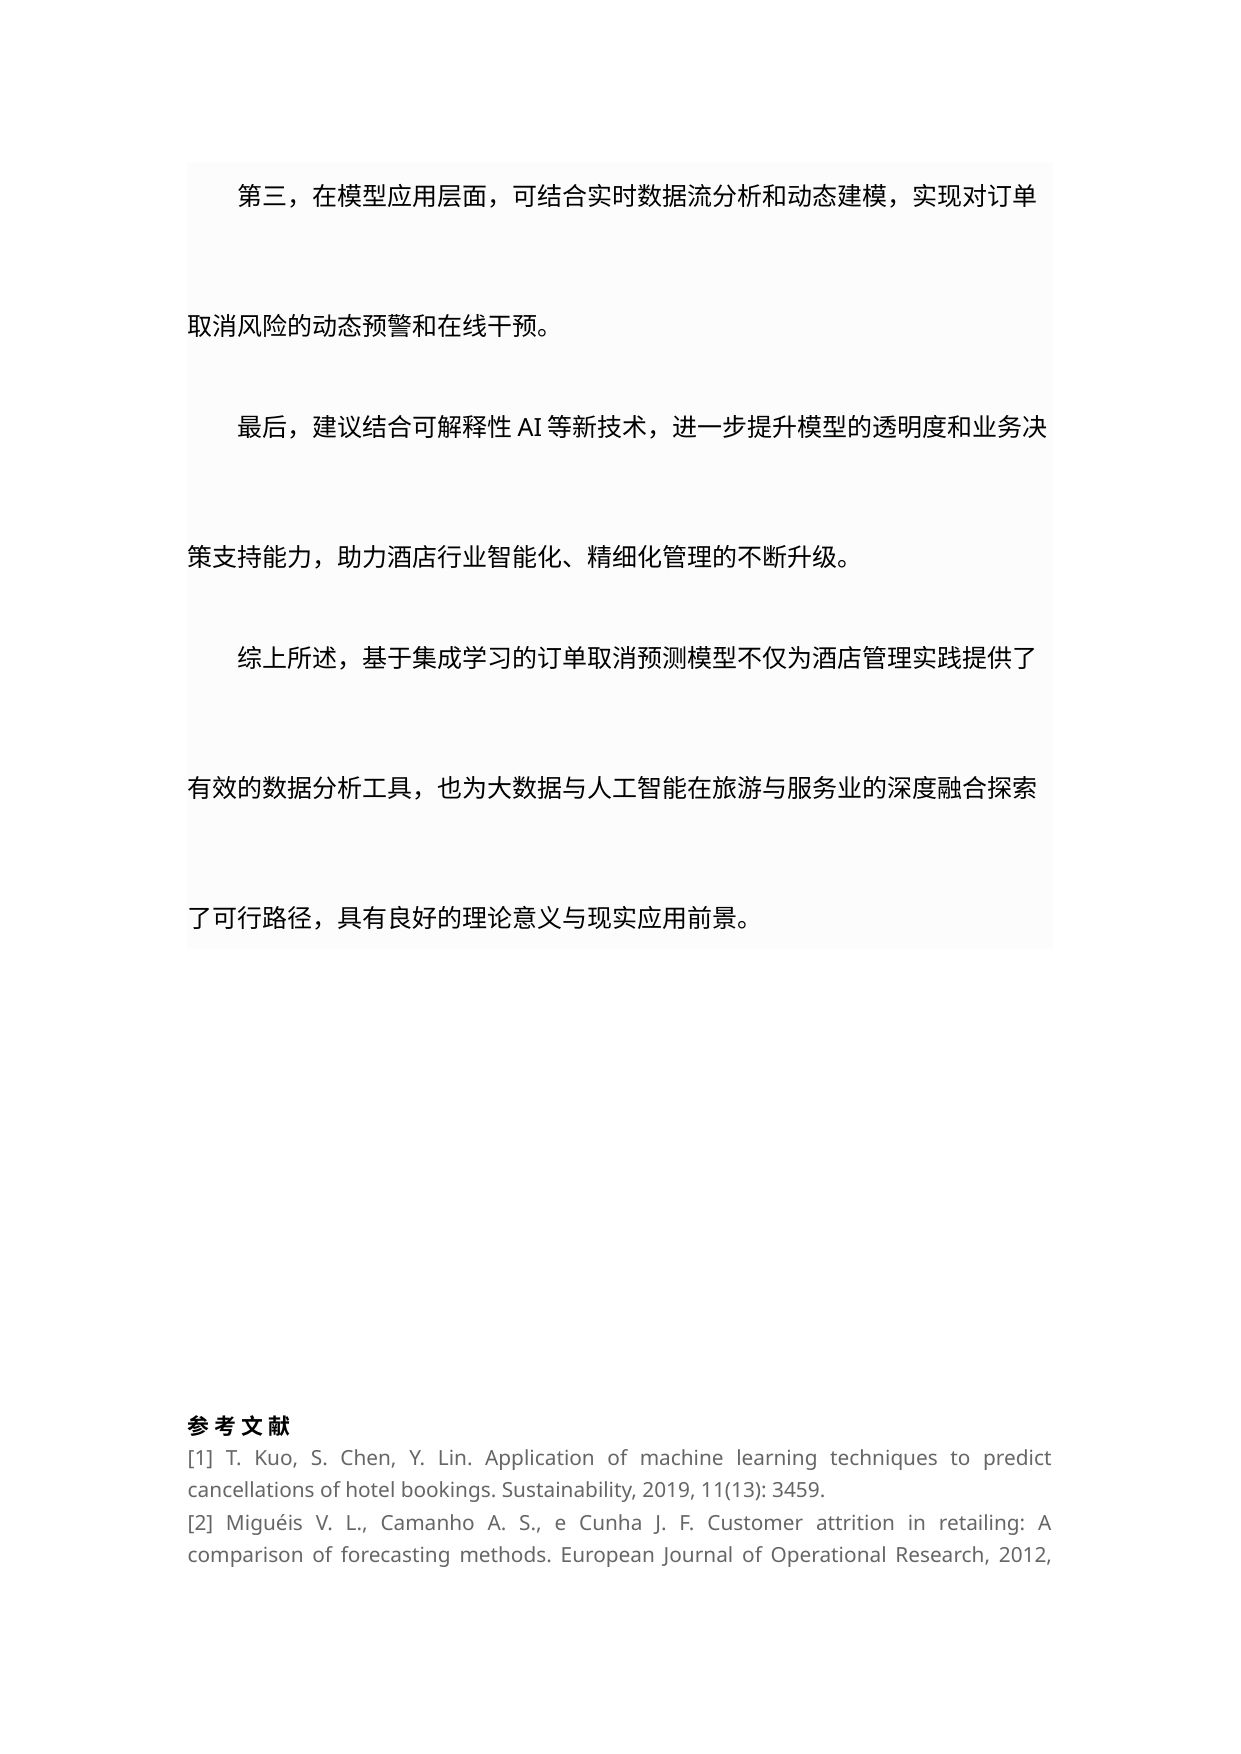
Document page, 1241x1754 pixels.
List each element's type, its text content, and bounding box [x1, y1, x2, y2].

text 参 考 文 献 [187, 1408, 1053, 1441]
text 第三，在模型应用层面，可结合实时数据流分析和动态建模，实现对订单取消风险的动态预警和在线干预。 [187, 162, 1053, 357]
text 最后，建议结合可解释性AI等新技术，进一步提升模型的透明度和业务决策支持能力，助力酒店行业智能化、精细化管理的不断升级。 [187, 393, 1053, 588]
text 综上所述，基于集成学习的订单取消预测模型不仅为酒店管理实践提供了有效的数据分析工具，也为大数据与人工智能在旅游与服务业的深度融合探索了可行路径，具有良好的理论意义与现实应用前景。 [187, 624, 1053, 949]
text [187, 1441, 1053, 1571]
